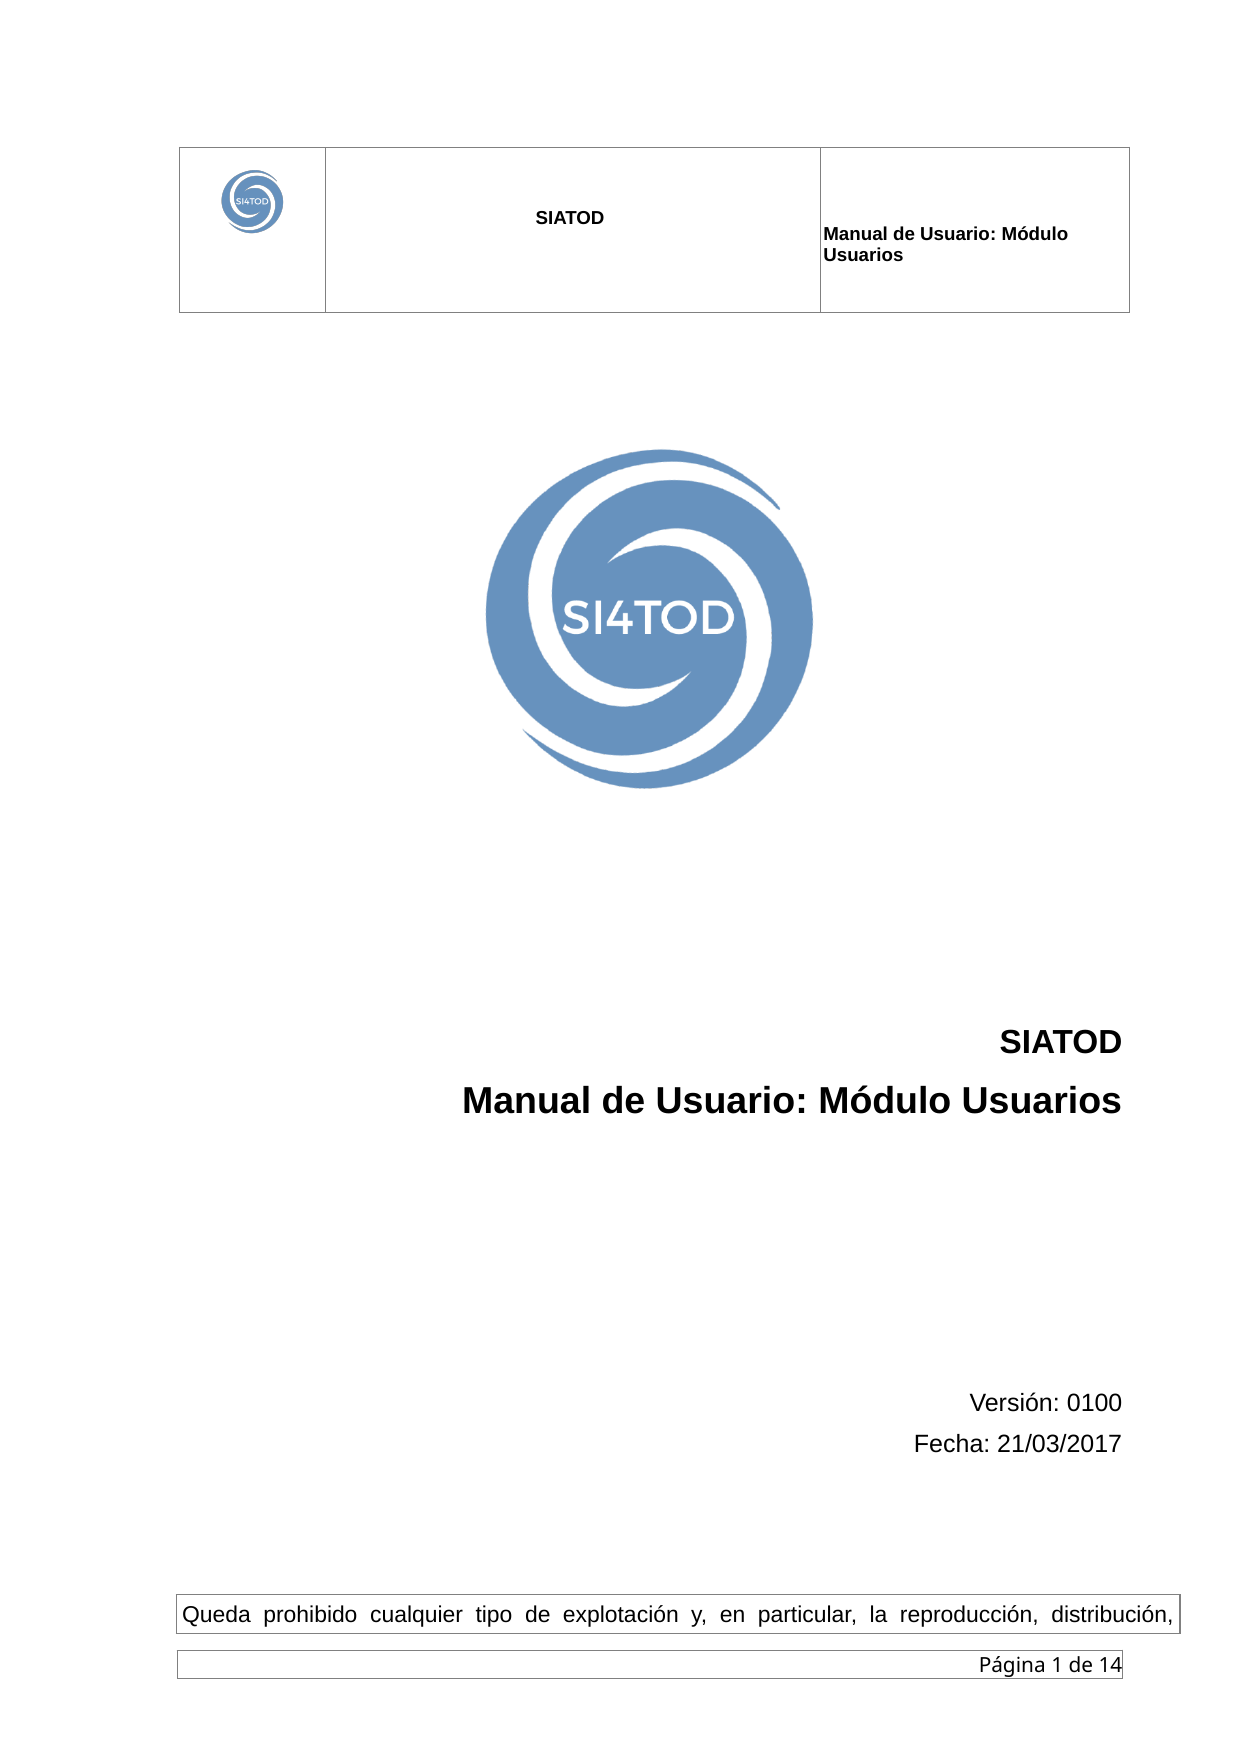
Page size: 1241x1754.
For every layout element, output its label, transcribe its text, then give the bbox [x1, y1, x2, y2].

title Manual de Usuario: Módulo Usuarios [177, 1078, 1122, 1121]
picture [202, 150, 303, 250]
text SIATOD [177, 1022, 1122, 1061]
text Fecha: 21/03/2017 [177, 1429, 1122, 1458]
text Versión: 0100 [177, 1388, 1122, 1417]
picture [381, 341, 919, 879]
